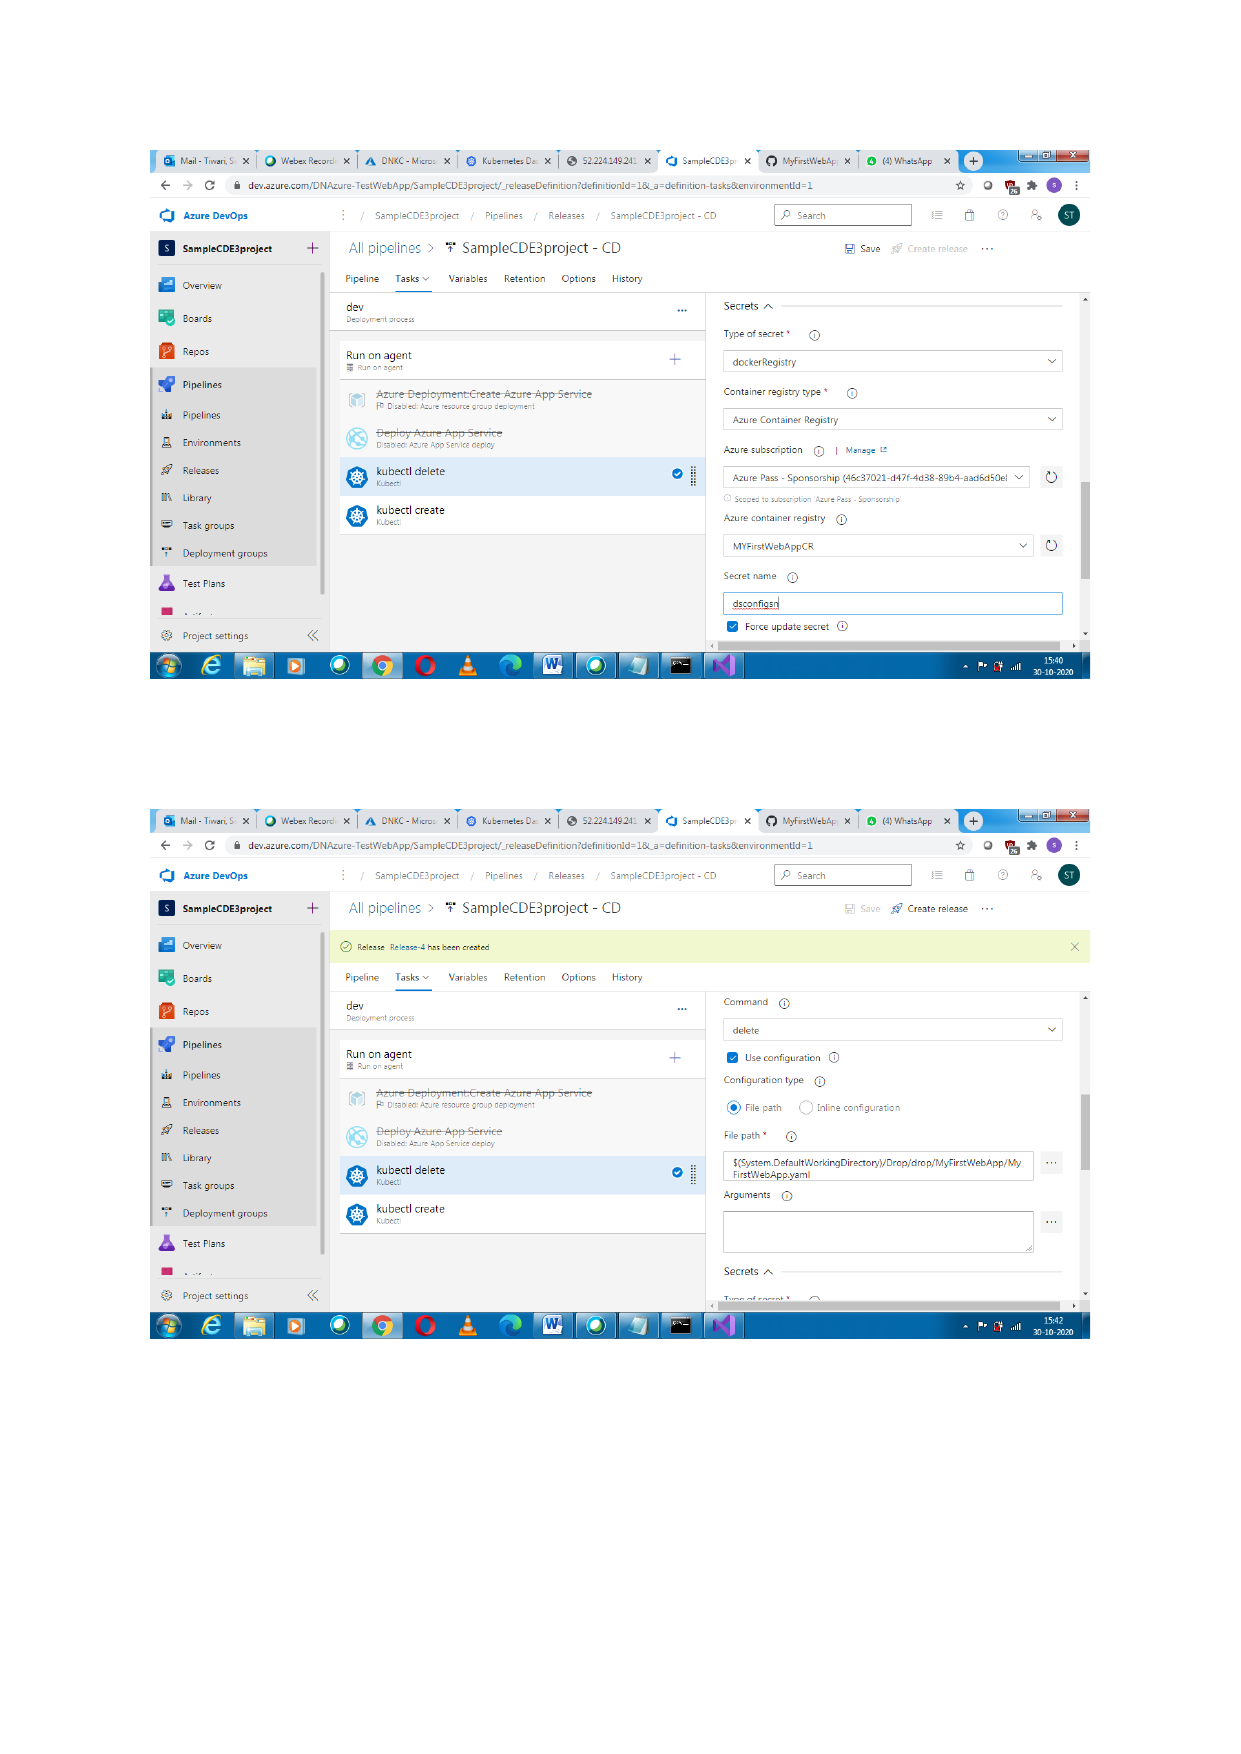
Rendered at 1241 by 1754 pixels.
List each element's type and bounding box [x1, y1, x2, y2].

picture [150, 809, 1091, 1339]
picture [150, 150, 1091, 679]
